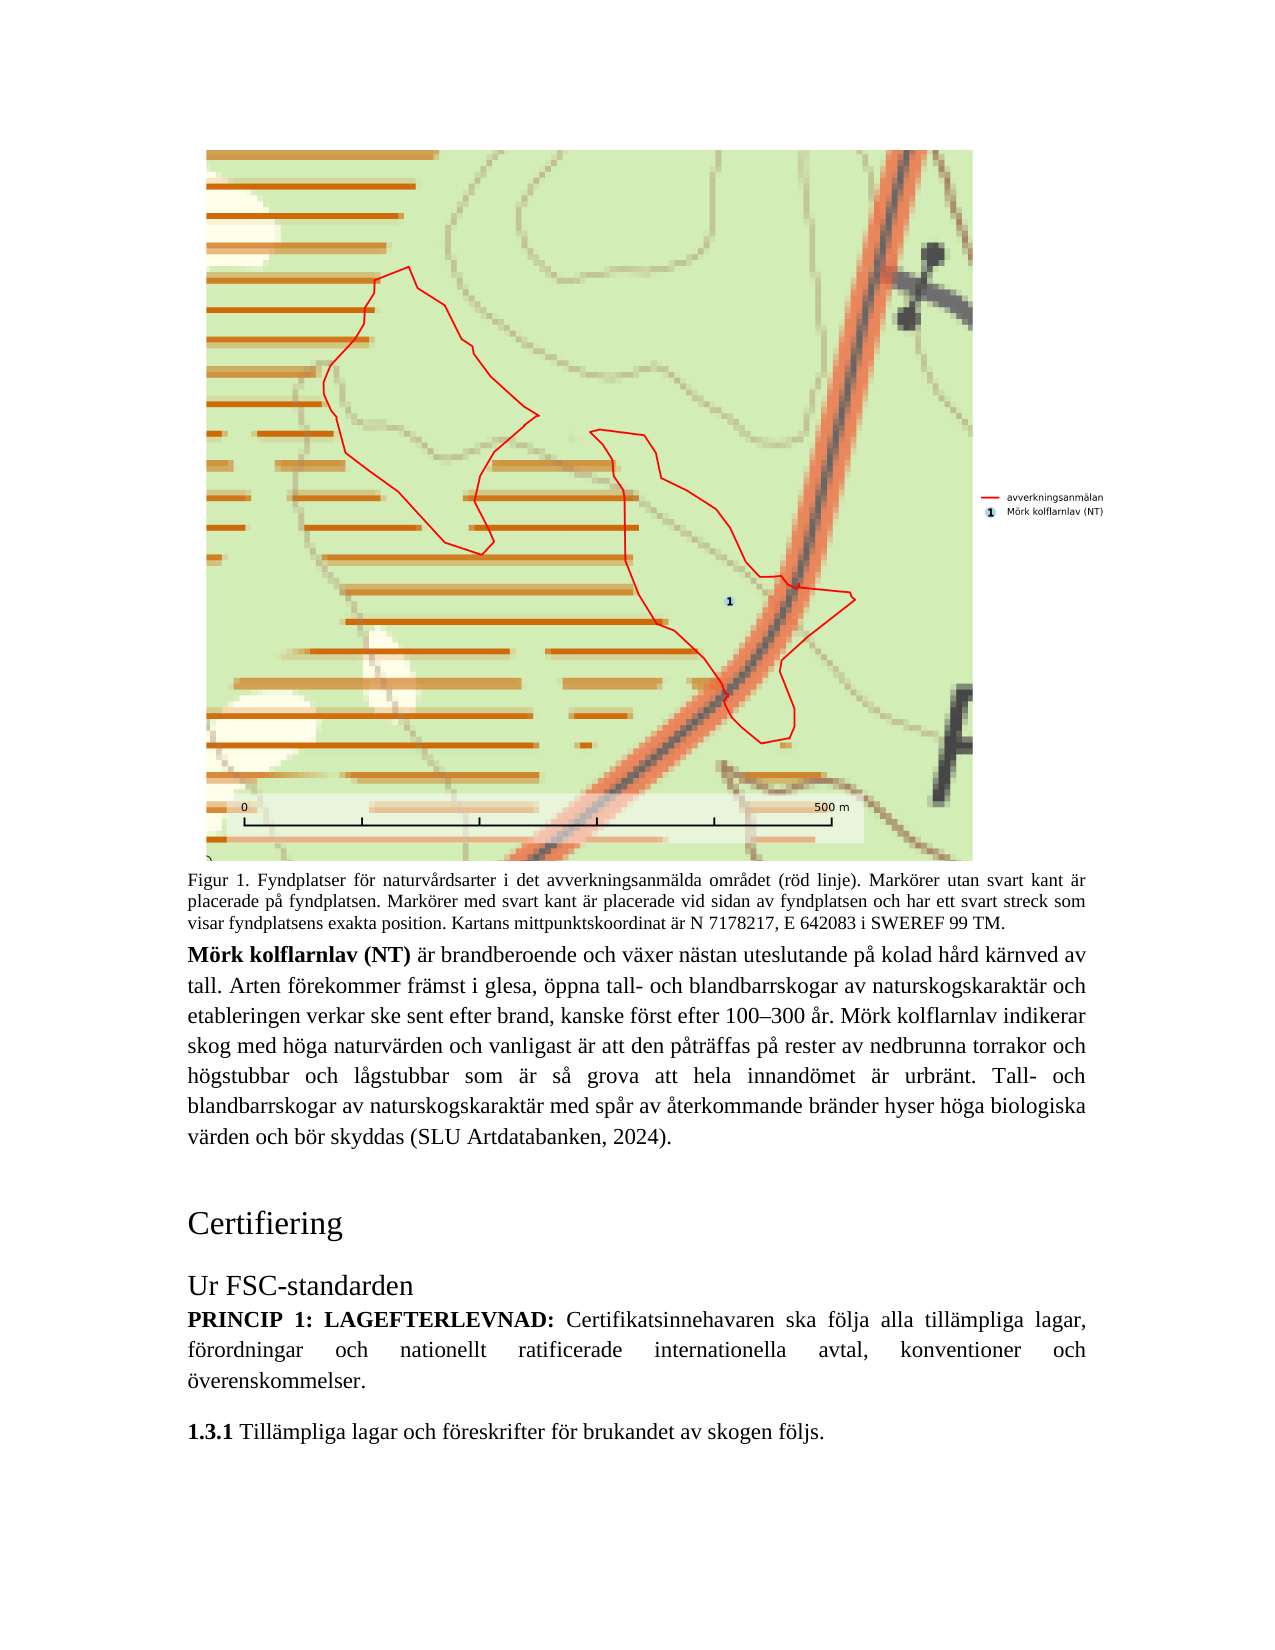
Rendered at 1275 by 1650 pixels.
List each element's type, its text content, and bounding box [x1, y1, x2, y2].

text Mörk kolflarnlav (NT) är brandberoende och växer nästan uteslutande på kolad hård kärnved av tall. Arten förekommer främst i glesa, öppna tall- och blandbarrskogar av naturskogskaraktär och etableringen verkar ske sent efter brand, kanske först efter 100–300 år. Mörk kolflarnlav indikerar skog med höga naturvärden och vanligast är att den påträffas på rester av nedbrunna torrakor och högstubbar och lågstubbar som är så grova att hela innandömet är urbränt. Tall- och blandbarrskogar av naturskogskaraktär med spår av återkommande bränder hyser höga biologiska värden och bör skyddas (SLU Artdatabanken, 2024). [187, 941, 1087, 1149]
subtitle Certifiering [187, 1203, 1087, 1241]
subtitle Ur FSC-standarden [187, 1268, 1087, 1301]
text 1.3.1 Tillämpliga lagar och föreskrifter för brukandet av skogen följs. [187, 1418, 1087, 1444]
picture [206, 150, 1107, 861]
text PRINCIP 1: LAGEFTERLEVNAD: Certifikatsinnehavaren ska följa alla tillämpliga lagar, förordningar och nationellt ratificerade internationella avtal, konventioner och överenskommelser. [187, 1306, 1087, 1393]
text Figur 1. Fyndplatser för naturvårdsarter i det avverkningsanmälda området (röd linje). Markörer utan svart kant är placerade på fyndplatsen. Markörer med svart kant är placerade vid sidan av fyndplatsen och har ett svart streck som visar fyndplatsens exakta position. Kartans mittpunktskoordinat är N 7178217, E 642083 i SWEREF 99 TM. [187, 868, 1087, 933]
